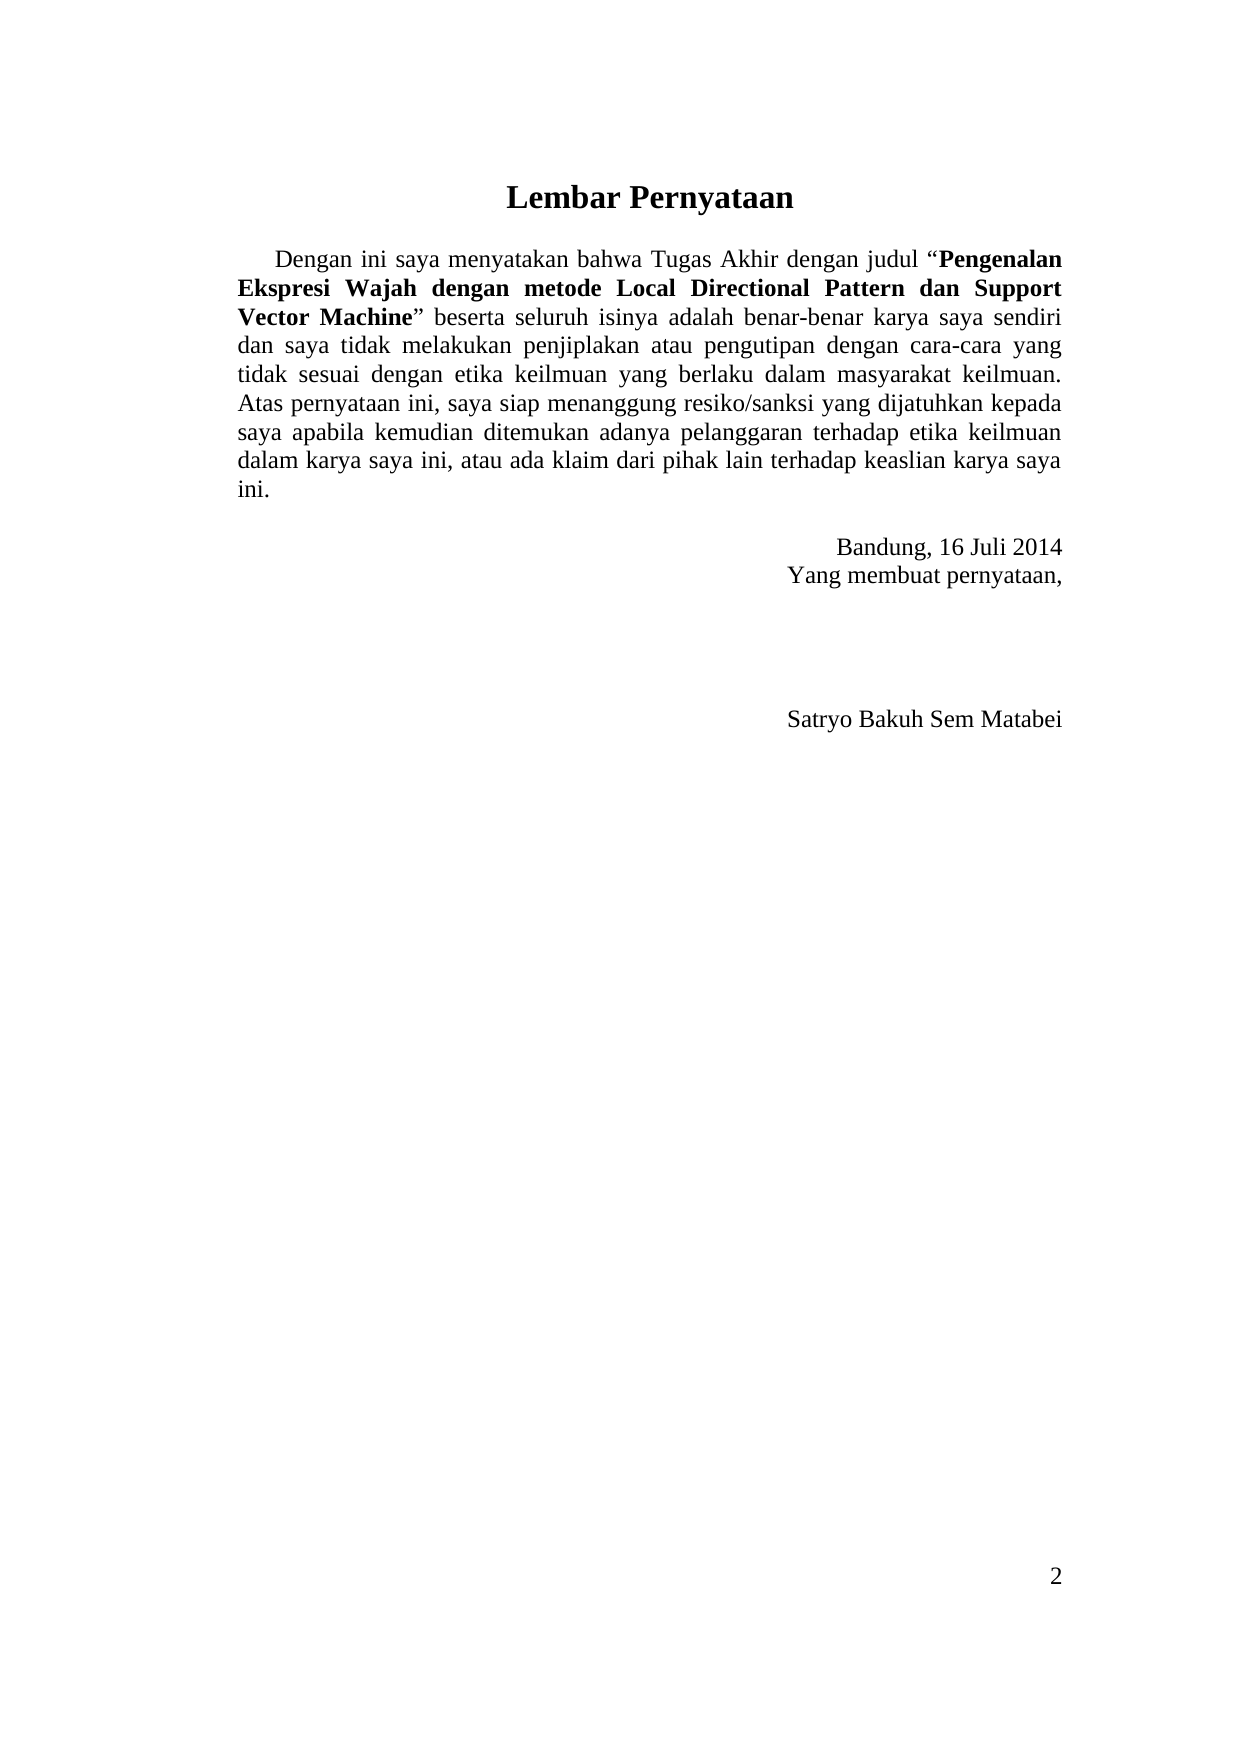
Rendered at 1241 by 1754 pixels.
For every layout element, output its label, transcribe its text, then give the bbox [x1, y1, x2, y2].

text Dengan ini saya menyatakan bahwa Tugas Akhir dengan judul “Pengenalan Ekspresi Wajah dengan metode Local Directional Pattern dan Support Vector Machine” beserta seluruh isinya adalah benar-benar karya saya sendiri dan saya tidak melakukan penjiplakan atau pengutipan dengan cara-cara yang tidak sesuai dengan etika keilmuan yang berlaku dalam masyarakat keilmuan. Atas pernyataan ini, saya siap menanggung resiko/sanksi yang dijatuhkan kepada saya apabila kemudian ditemukan adanya pelanggaran terhadap etika keilmuan dalam karya saya ini, atau ada klaim dari pihak lain terhadap keaslian karya saya ini. [237, 244, 1062, 503]
text Lembar Pernyataan [237, 177, 1062, 215]
text Satryo Bakuh Sem Matabei [237, 704, 1062, 733]
text Yang membuat pernyataan, [237, 560, 1062, 589]
text Bandung, 16 Juli 2014 [237, 532, 1062, 560]
